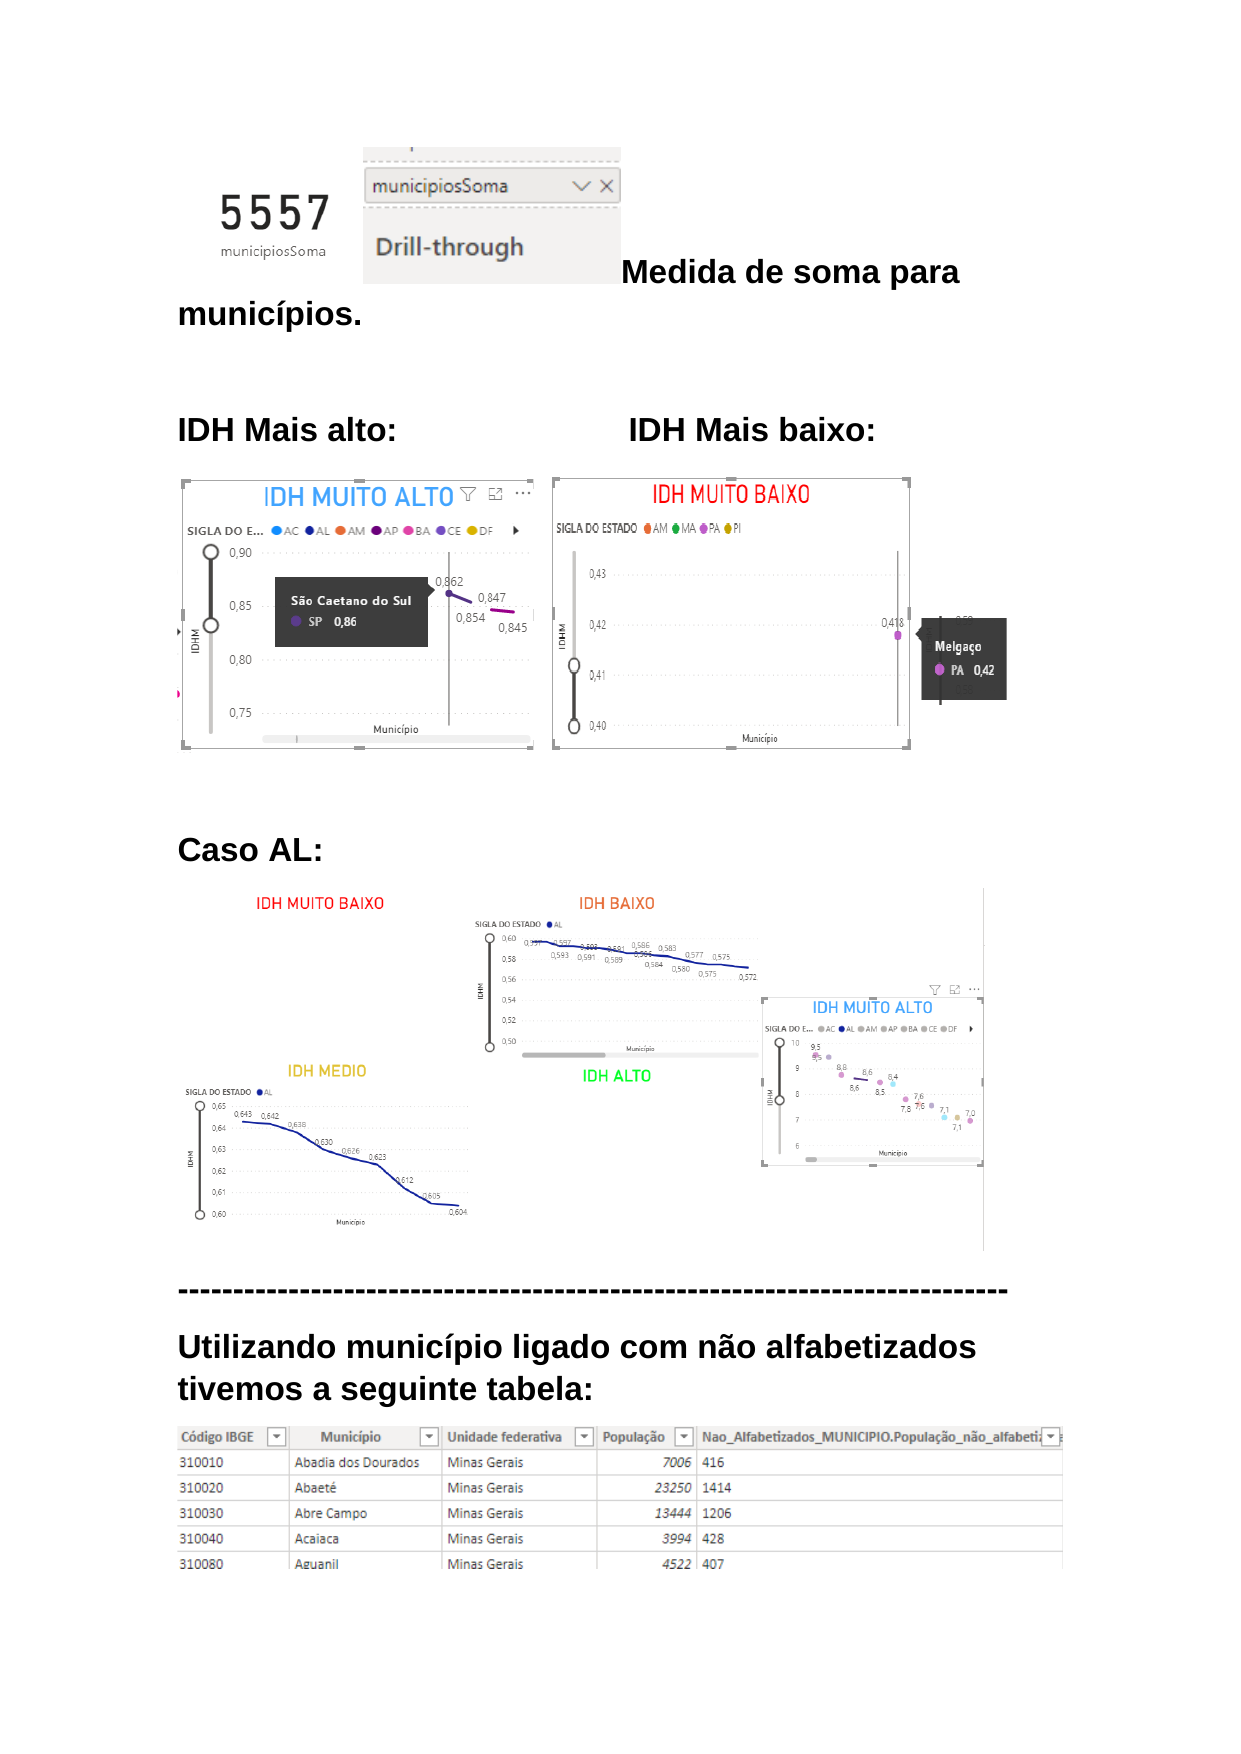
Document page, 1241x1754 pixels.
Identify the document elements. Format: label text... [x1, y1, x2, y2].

text Utilizando município ligado com não alfabetizados tivemos a seguinte tabela: [177, 1327, 1063, 1407]
text --------------------------------------------------------------------------- [177, 1269, 1063, 1307]
text Caso AL: [177, 830, 1063, 868]
picture [177, 888, 985, 1251]
picture [552, 468, 1007, 753]
picture [177, 478, 534, 753]
picture [177, 147, 621, 284]
text IDH Mais alto: IDH Mais baixo: [177, 410, 1063, 448]
picture [177, 1426, 1063, 1569]
